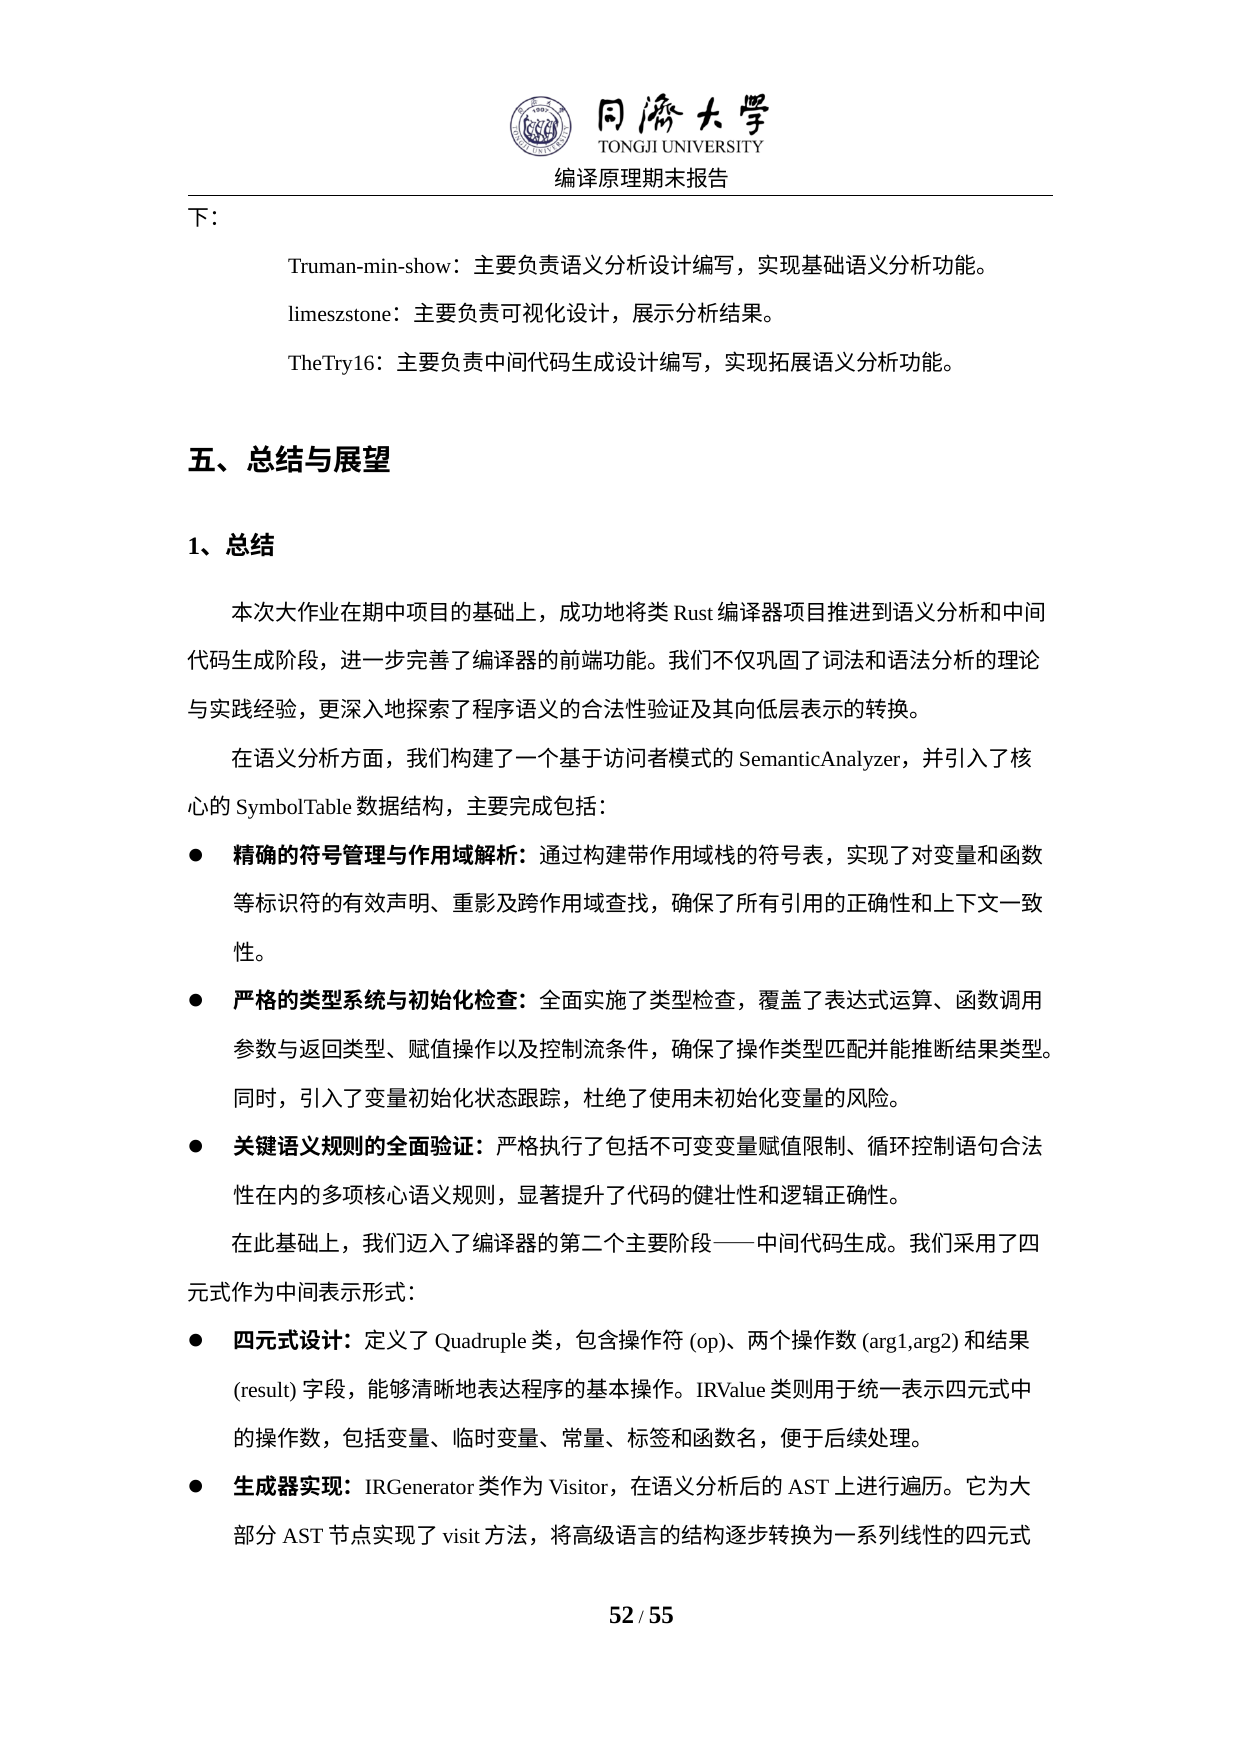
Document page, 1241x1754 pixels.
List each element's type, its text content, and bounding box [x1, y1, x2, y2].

text 本次大作业在期中项目的基础上，成功地将类Rust编译器项目推进到语义分析和中间代码生成阶段，进一步完善了编译器的前端功能。我们不仅巩固了词法和语法分析的理论与实践经验，更深入地探索了程序语义的合法性验证及其向低层表示的转换。 [187, 594, 1053, 724]
text Truman-min-show：主要负责语义分析设计编写，实现基础语义分析功能。 [187, 248, 1053, 280]
text 在此基础上，我们迈入了编译器的第二个主要阶段——中间代码生成。我们采用了四元式作为中间表示形式： [187, 1226, 1053, 1307]
list 关键语义规则的全面验证：严格执行了包括不可变变量赋值限制、循环控制语句合法性在内的多项核心语义规则，显著提升了代码的健壮性和逻辑正确性。 [187, 1129, 1053, 1210]
list 精确的符号管理与作用域解析：通过构建带作用域栈的符号表，实现了对变量和函数等标识符的有效声明、重影及跨作用域查找，确保了所有引用的正确性和上下文一致性。 [187, 837, 1053, 967]
list 四元式设计：定义了Quadruple类，包含操作符 (op)、两个操作数 (arg1,arg2) 和结果 (result) 字段，能够清晰地表达程序的基本操作。IRValue类则用于统一表示四元式中的操作数，包括变量、临时变量、常量、标签和函数名，便于后续处理。 [187, 1323, 1053, 1453]
subtitle 1、总结 [187, 511, 1053, 576]
list 严格的类型系统与初始化检查：全面实施了类型检查，覆盖了表达式运算、函数调用参数与返回类型、赋值操作以及控制流条件，确保了操作类型匹配并能推断结果类型。同时，引入了变量初始化状态跟踪，杜绝了使用未初始化变量的风险。 [187, 983, 1053, 1113]
picture [503, 88, 775, 161]
subtitle 五、总结与展望 [187, 425, 1053, 490]
text 在语义分析方面，我们构建了一个基于访问者模式的SemanticAnalyzer，并引入了核心的SymbolTable数据结构，主要完成包括： [187, 740, 1053, 821]
text TheTry16：主要负责中间代码生成设计编写，实现拓展语义分析功能。 [187, 344, 1053, 377]
list 生成器实现：IRGenerator类作为Visitor，在语义分析后的 AST 上进行遍历。它为大部分 AST 节点实现了visit方法，将高级语言的结构逐步转换为一系列线性的四元式指令。 [187, 1469, 1053, 1550]
text limeszstone：主要负责可视化设计，展示分析结果。 [187, 296, 1053, 328]
text 本次报告与PPT由小组成员共同完成，类Rust中间代码生成器设计实现分工如下： [187, 199, 1053, 232]
